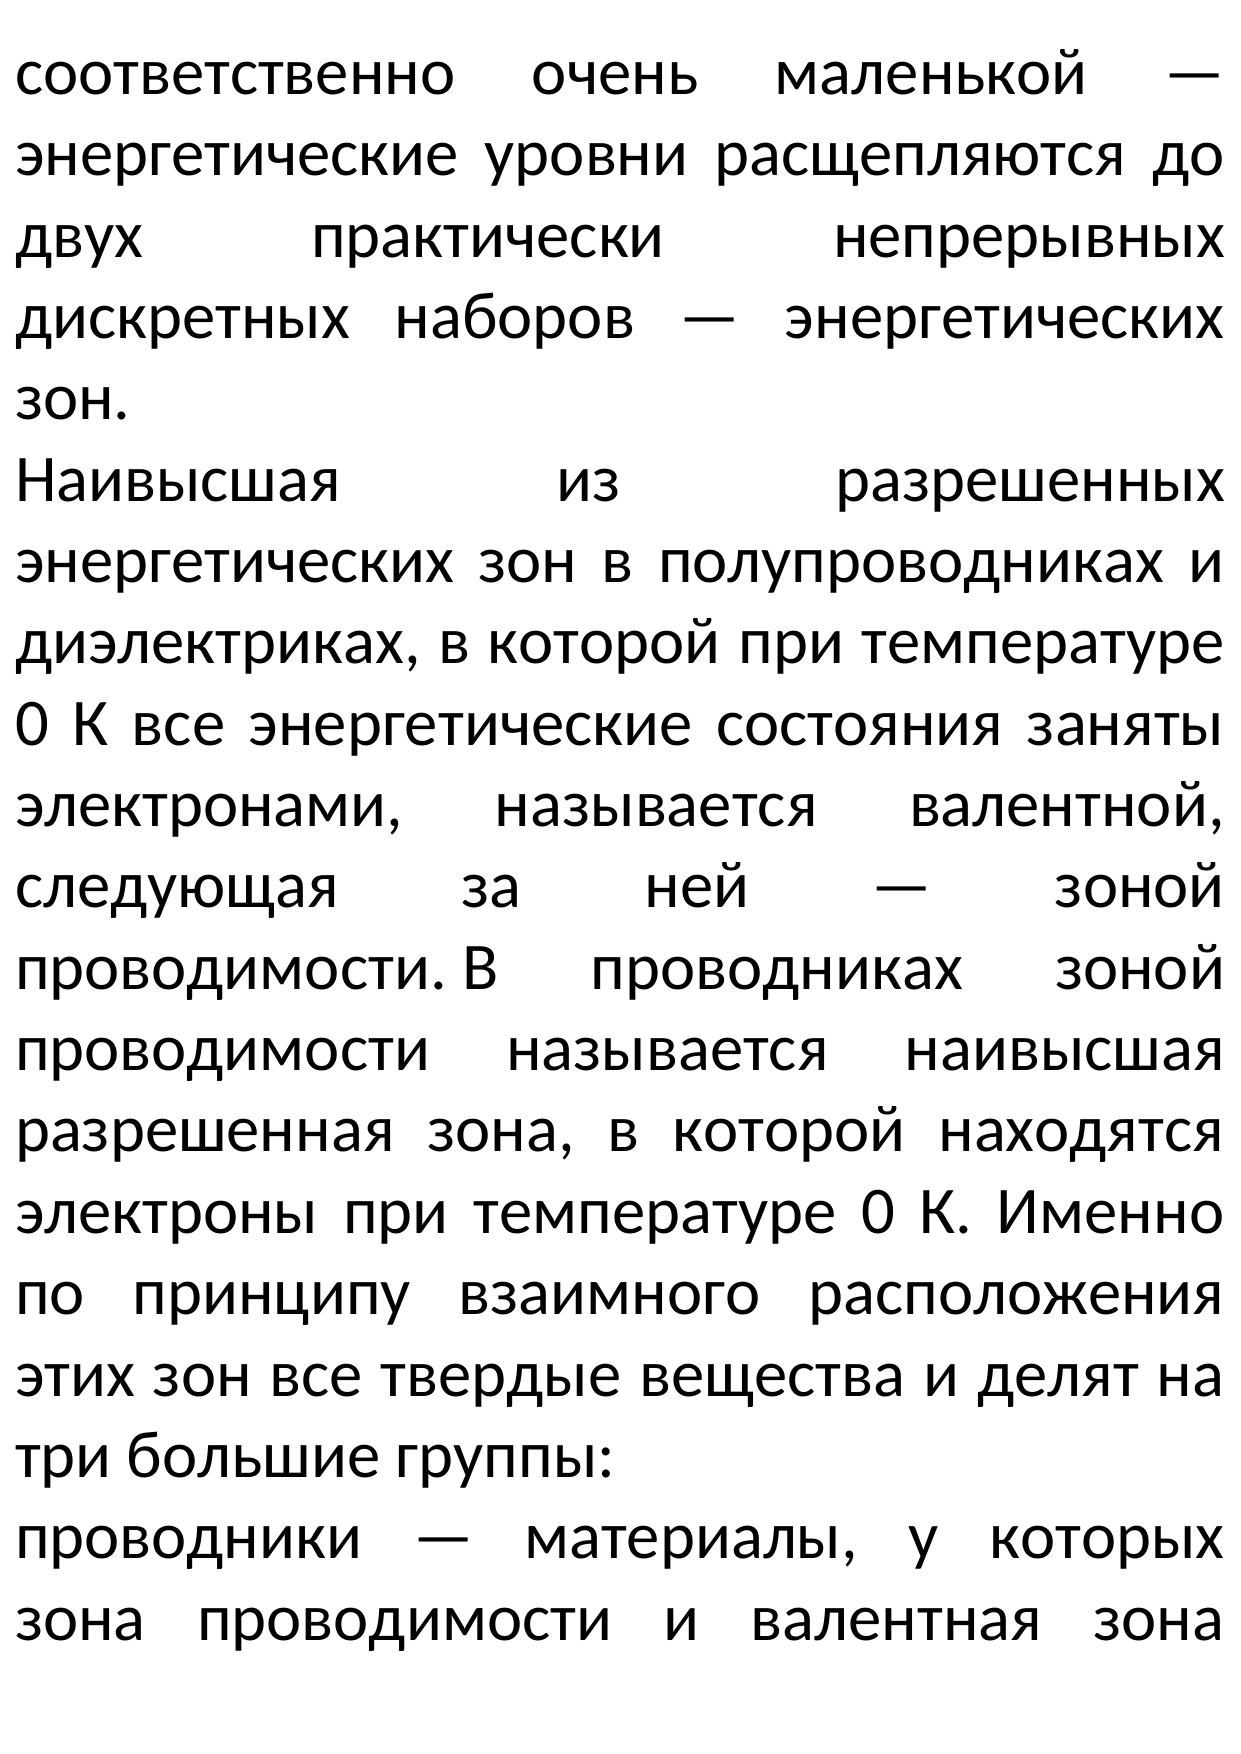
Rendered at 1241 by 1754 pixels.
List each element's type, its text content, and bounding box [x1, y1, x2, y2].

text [15, 29, 1226, 436]
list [0, 1494, 1226, 1657]
text Наивысшая из разрешенных энергетических зон в полупроводниках и диэлектриках, в которой при температуре 0 К все энергетические состояния заняты электронами, называется валентной, следующая за ней — зоной проводимости. В проводниках зоной проводимости называется наивысшая разрешенная зона, в которой находятся электроны при температуре 0 К. Именно по принципу взаимного расположения этих зон все твердые вещества и делят на три большие группы: [15, 436, 1226, 1494]
